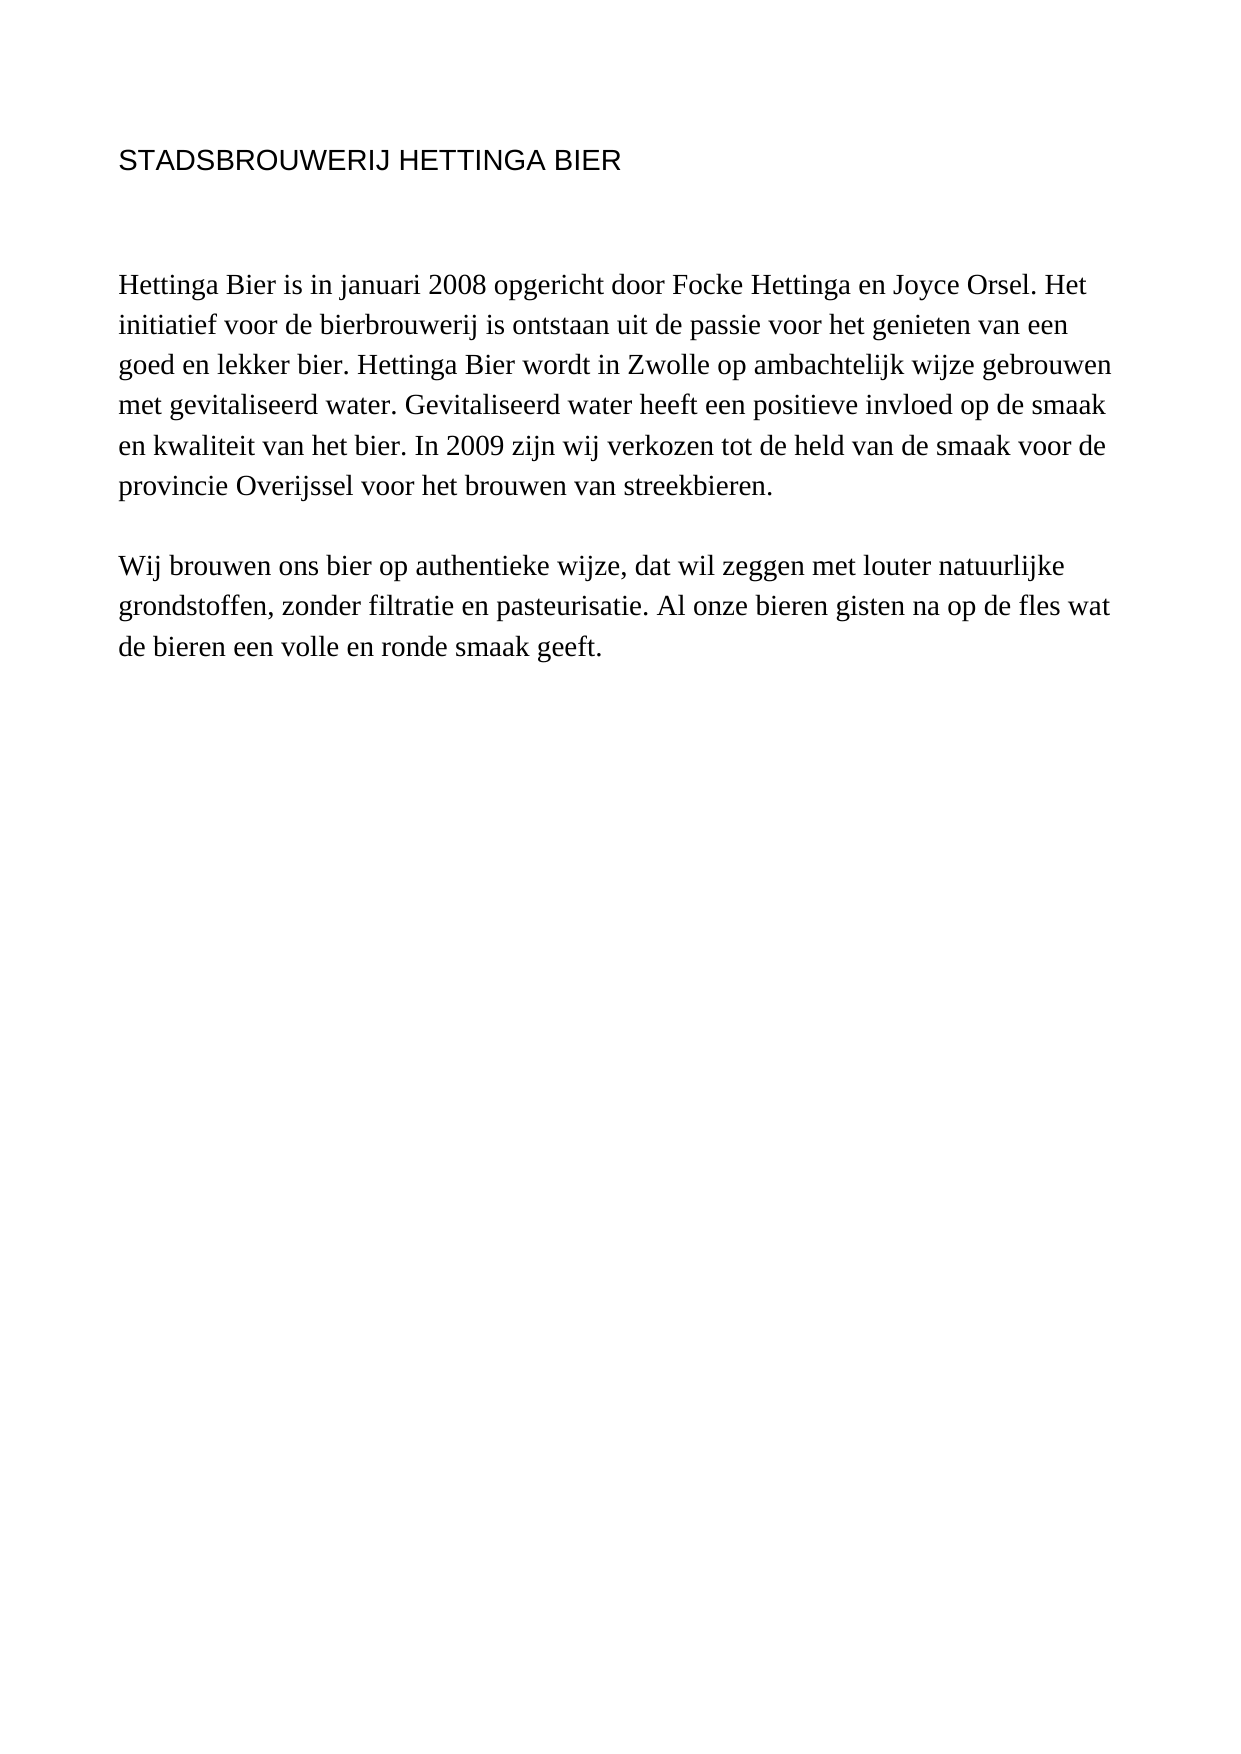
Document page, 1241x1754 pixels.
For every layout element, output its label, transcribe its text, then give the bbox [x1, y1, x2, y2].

subtitle STADSBROUWERIJ HETTINGA BIER [118, 143, 1122, 177]
text Hettinga Bier is in januari 2008 opgericht door Focke Hettinga en Joyce Orsel. Het initiatief voor de bierbrouwerij is ontstaan uit de passie voor het genieten van een goed en lekker bier. Hettinga Bier wordt in Zwolle op ambachtelijk wijze gebrouwen met gevitaliseerd water. Gevitaliseerd water heeft een positieve invloed op de smaak en kwaliteit van het bier. In 2009 zijn wij verkozen tot de held van de smaak voor de provincie Overijssel voor het brouwen van streekbieren. Wij brouwen ons bier op authentieke wijze, dat wil zeggen met louter natuurlijke grondstoffen, zonder filtratie en pasteurisatie. Al onze bieren gisten na op de fles wat de bieren een volle en ronde smaak geeft. [118, 267, 1122, 662]
